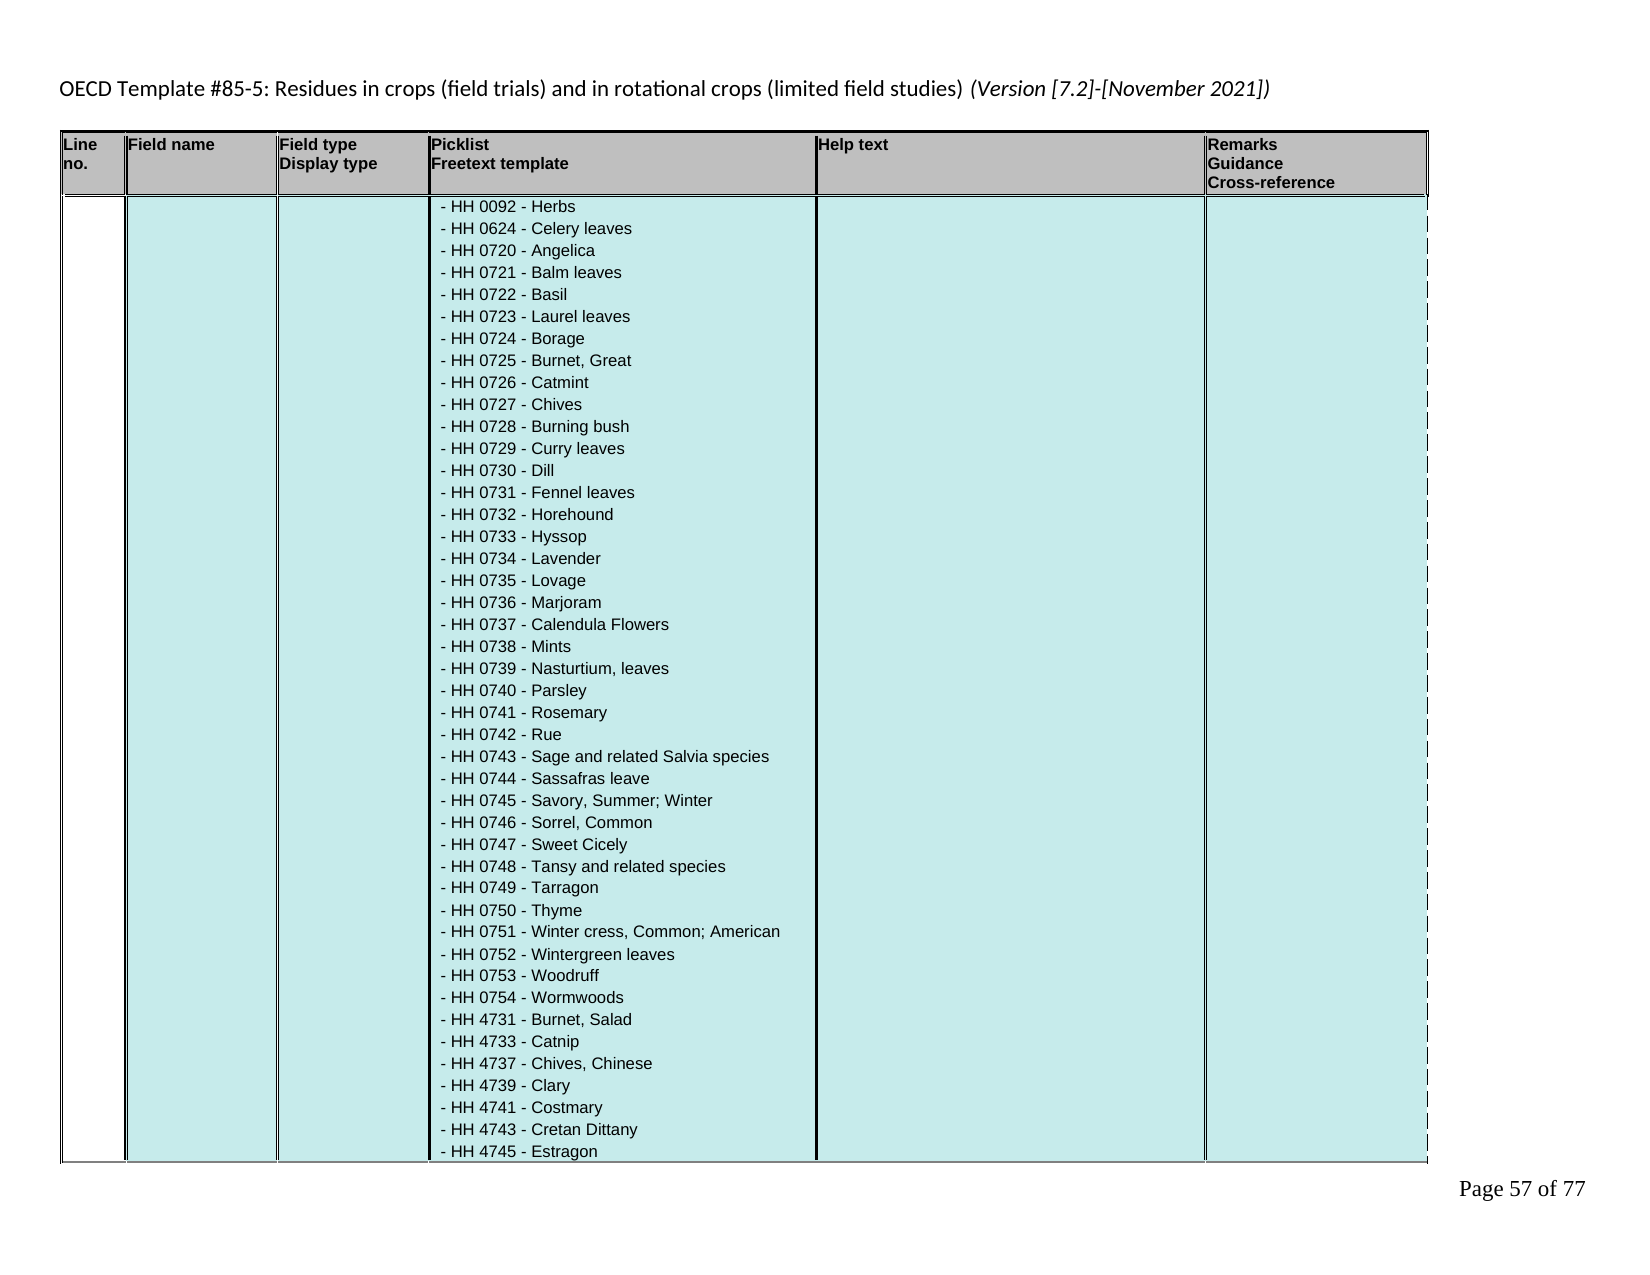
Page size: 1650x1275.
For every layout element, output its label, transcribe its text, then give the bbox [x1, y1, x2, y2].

table_header Line no. [63, 132, 126, 194]
table_cell [61, 194, 126, 1161]
table_header Help text [816, 133, 1206, 194]
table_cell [816, 197, 1206, 1161]
table_header Field type Display type [278, 132, 429, 194]
table_cell List (picklist) Display: Basic [278, 197, 429, 1161]
table_header Field name [126, 133, 277, 194]
table_cell [1206, 194, 1427, 1161]
table_header Picklist Freetext template [429, 133, 816, 194]
table_header Remarks Guidance Cross-reference [1206, 133, 1426, 194]
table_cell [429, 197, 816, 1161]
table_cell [126, 197, 277, 1161]
